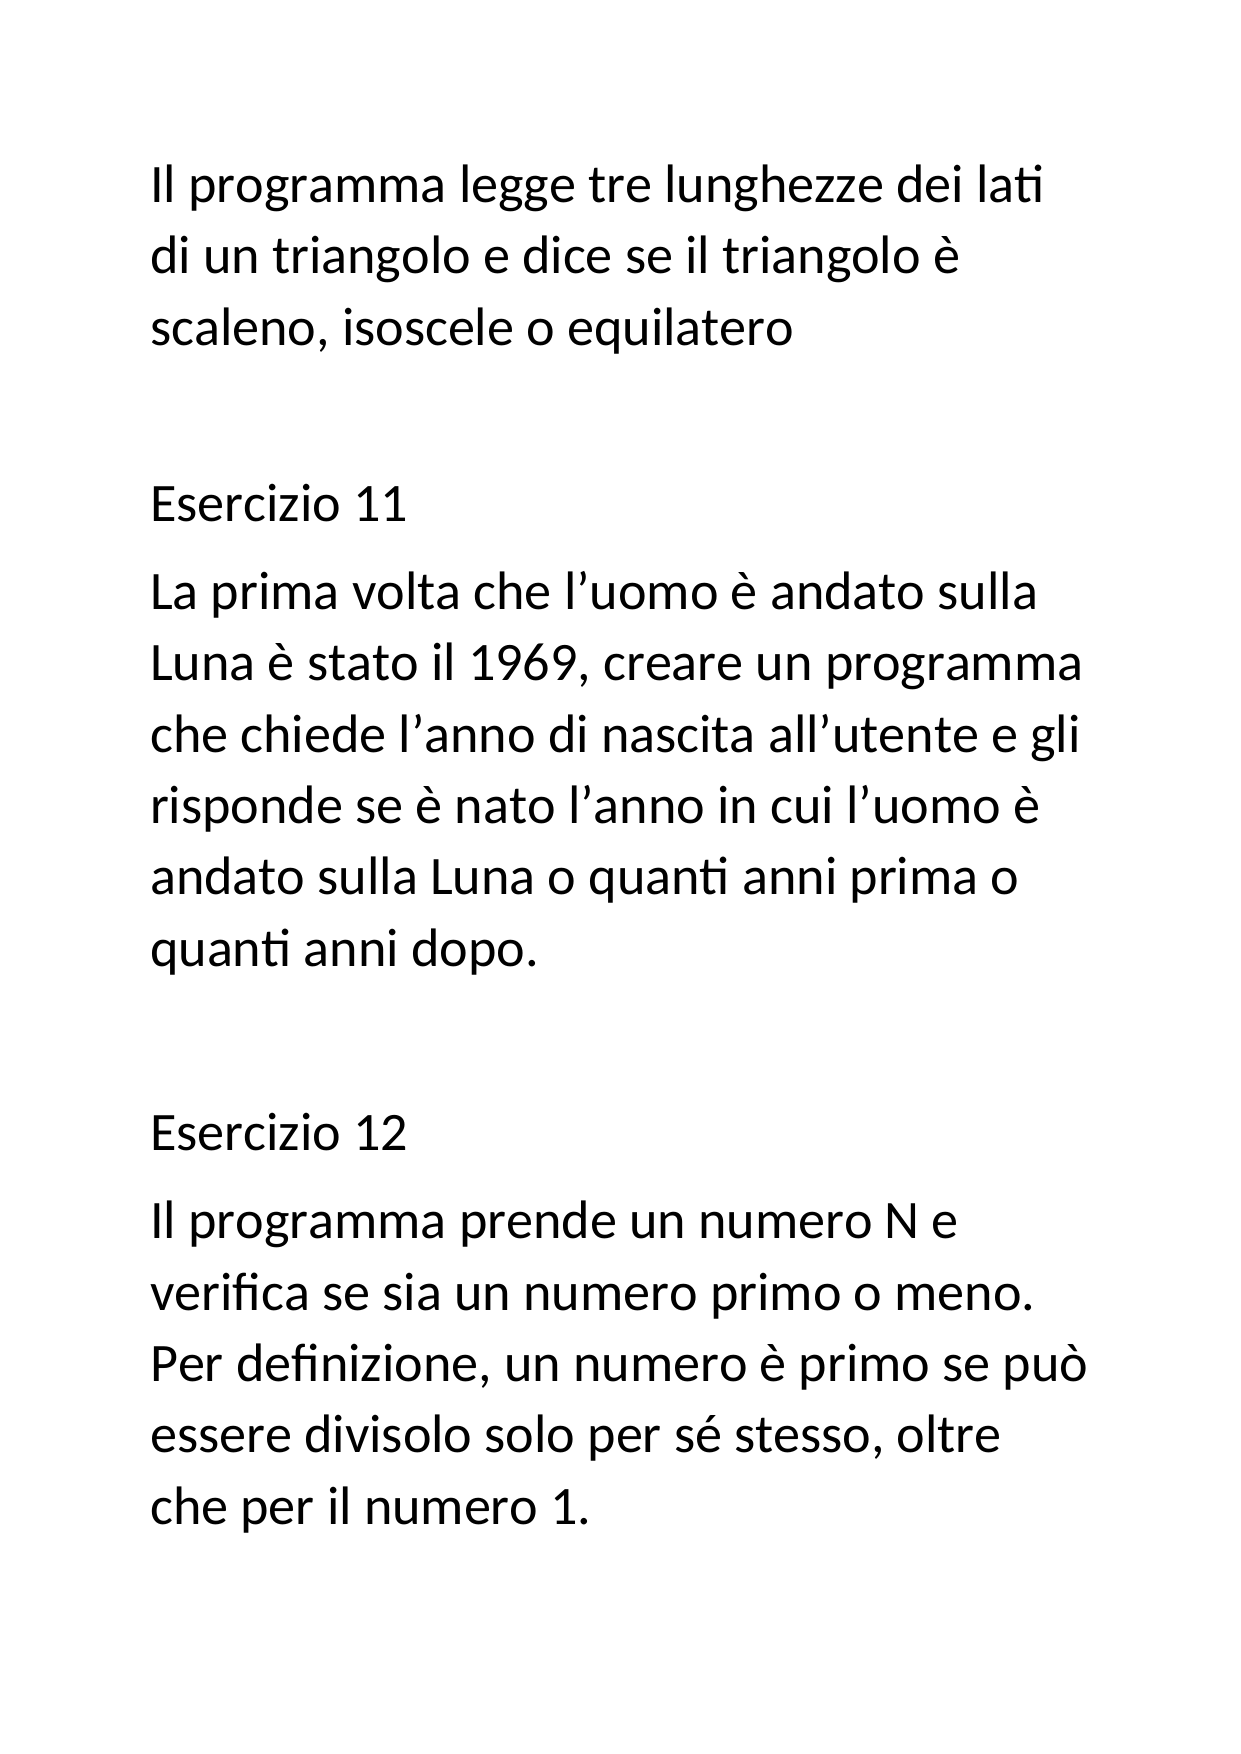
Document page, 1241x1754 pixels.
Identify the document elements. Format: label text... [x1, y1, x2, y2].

text Il programma legge tre lunghezze dei lati di un triangolo e dice se il triangolo è scaleno, isoscele o equilatero [150, 150, 1090, 359]
text La prima volta che l’uomo è andato sulla Luna è stato il 1969, creare un programma che chiede l’anno di nascita all’utente e gli risponde se è nato l’anno in cui l’uomo è andato sulla Luna o quanti anni prima o quanti anni dopo. [150, 557, 1090, 980]
text Esercizio 12 [150, 1098, 1090, 1164]
text Esercizio 11 [150, 469, 1090, 535]
text Il programma prende un numero N e verifica se sia un numero primo o meno. Per definizione, un numero è primo se può essere divisolo solo per sé stesso, oltre che per il numero 1. [150, 1186, 1090, 1538]
